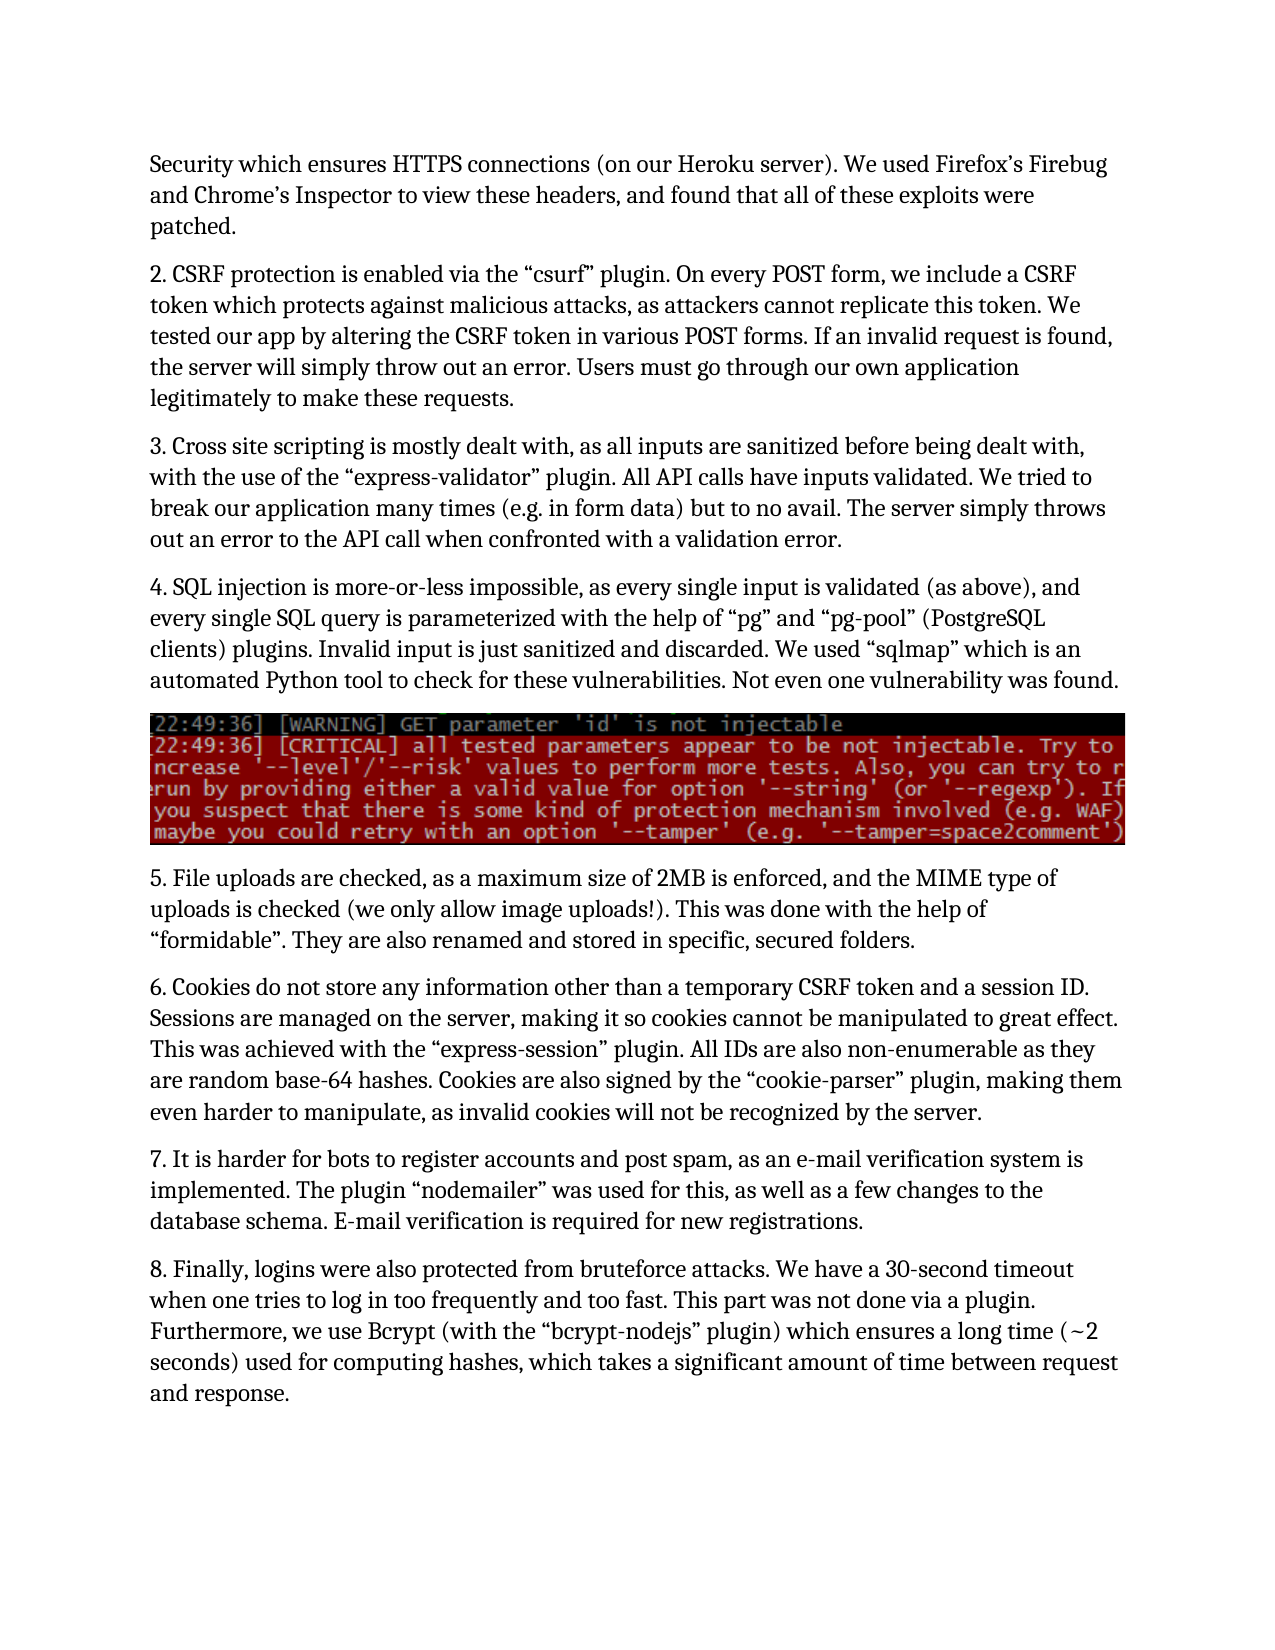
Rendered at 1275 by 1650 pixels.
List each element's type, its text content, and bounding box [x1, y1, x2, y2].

text 4. SQL injection is more-or-less impossible, as every single input is validated (as above), and every single SQL query is parameterized with the help of “pg” and “pg-pool” (PostgreSQL clients) plugins. Invalid input is just sanitized and discarded. We used “sqlmap” which is an automated Python tool to check for these vulnerabilities. Not even one vulnerability was found. [150, 572, 1125, 694]
text 5. File uploads are checked, as a maximum size of 2MB is enforced, and the MIME type of uploads is checked (we only allow image uploads!). This was done with the help of “formidable”. They are also renamed and stored in specific, secured folders. [150, 863, 1125, 954]
text 2. CSRF protection is enabled via the “csurf” plugin. On every POST form, we include a CSRF token which protects against malicious attacks, as attackers cannot replicate this token. We tested our app by altering the CSRF token in various POST forms. If an invalid request is found, the server will simply throw out an error. Users must go through our own application legitimately to make these requests. [150, 260, 1125, 413]
text 6. Cookies do not store any information other than a temporary CSRF token and a session ID. Sessions are managed on the server, making it so cookies cannot be manipulated to great effect. This was achieved with the “express-session” plugin. All IDs are also non-enumerable as they are random base-64 hashes. Cookies are also signed by the “cookie-parser” plugin, making them even harder to manipulate, as invalid cookies will not be recognized by the server. [150, 973, 1125, 1126]
text 3. Cross site scripting is mostly dealt with, as all inputs are sanitized before being dealt with, with the use of the “express-validator” plugin. All API calls have inputs validated. We tried to break our application many times (e.g. in form data) but to no avail. The server simply throws out an error to the API call when confronted with a validation error. [150, 432, 1125, 553]
text 7. It is harder for bots to register accounts and post spam, as an e-mail verification system is implemented. The plugin “nodemailer” was used for this, as well as a few changes to the database schema. E-mail verification is required for new registrations. [150, 1145, 1125, 1236]
text 8. Finally, logins were also protected from bruteforce attacks. We have a 30-second timeout when one tries to log in too frequently and too fast. This part was not done via a plugin. Furthermore, we use Bcrypt (with the “bcrypt-nodejs” plugin) which ensures a long time (~2 seconds) used for computing hashes, which takes a significant amount of time between request and response. [150, 1255, 1125, 1408]
picture [150, 713, 1125, 845]
